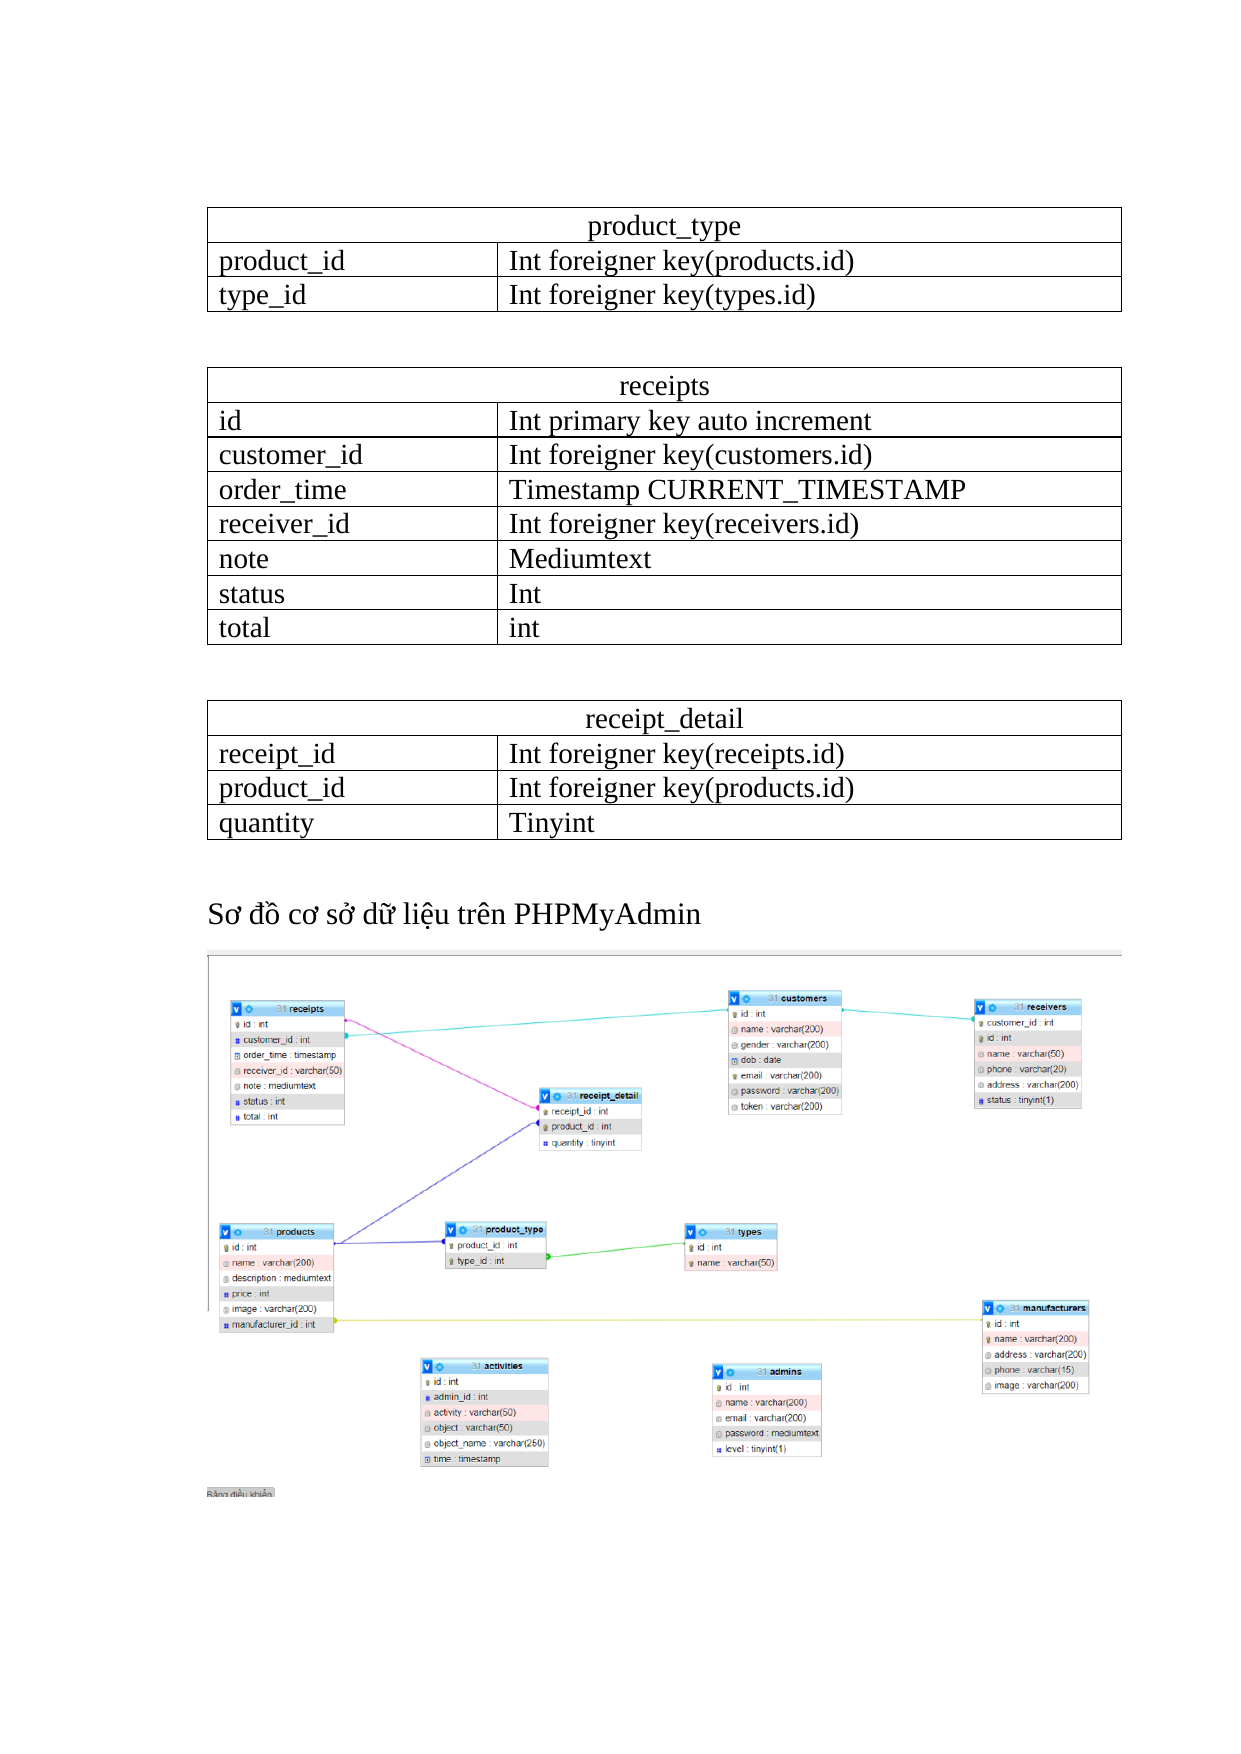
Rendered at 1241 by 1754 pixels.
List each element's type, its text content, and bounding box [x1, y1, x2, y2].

table_cell Int foreigner key(products.id) [498, 771, 1121, 804]
table_cell int [498, 610, 1121, 644]
table_cell quantity [208, 805, 497, 839]
table_cell Int foreigner key(products.id) [498, 243, 1121, 276]
table_cell Int foreigner key(types.id) [498, 277, 1121, 311]
table_cell order_time [208, 472, 497, 506]
table_cell id [208, 403, 497, 436]
text Sơ đồ cơ sở dữ liệu trên PHPMyAdmin [207, 895, 1122, 931]
table_cell type_id [208, 277, 497, 311]
table_cell receipt_id [208, 736, 497, 769]
table_cell Timestamp CURRENT_TIMESTAMP [498, 472, 1121, 506]
table_header receipt_detail [208, 701, 1121, 735]
table_cell Int foreigner key(customers.id) [498, 438, 1121, 471]
table_cell product_id [208, 243, 497, 276]
table_header receipts [208, 368, 1121, 402]
table_cell customer_id [208, 438, 497, 471]
table_cell Tinyint [498, 805, 1121, 839]
table_cell Int foreigner key(receivers.id) [498, 507, 1121, 540]
table_cell Int primary key auto increment [498, 403, 1121, 436]
table_header product_type [208, 208, 1121, 242]
table_cell Int foreigner key(receipts.id) [498, 736, 1121, 769]
table_cell note [208, 541, 497, 575]
picture [207, 950, 1122, 1497]
table_cell status [208, 576, 497, 609]
table_cell Int [498, 576, 1121, 609]
table_cell product_id [208, 771, 497, 804]
table_cell receiver_id [208, 507, 497, 540]
table_cell Mediumtext [498, 541, 1121, 575]
table_cell total [208, 610, 497, 644]
